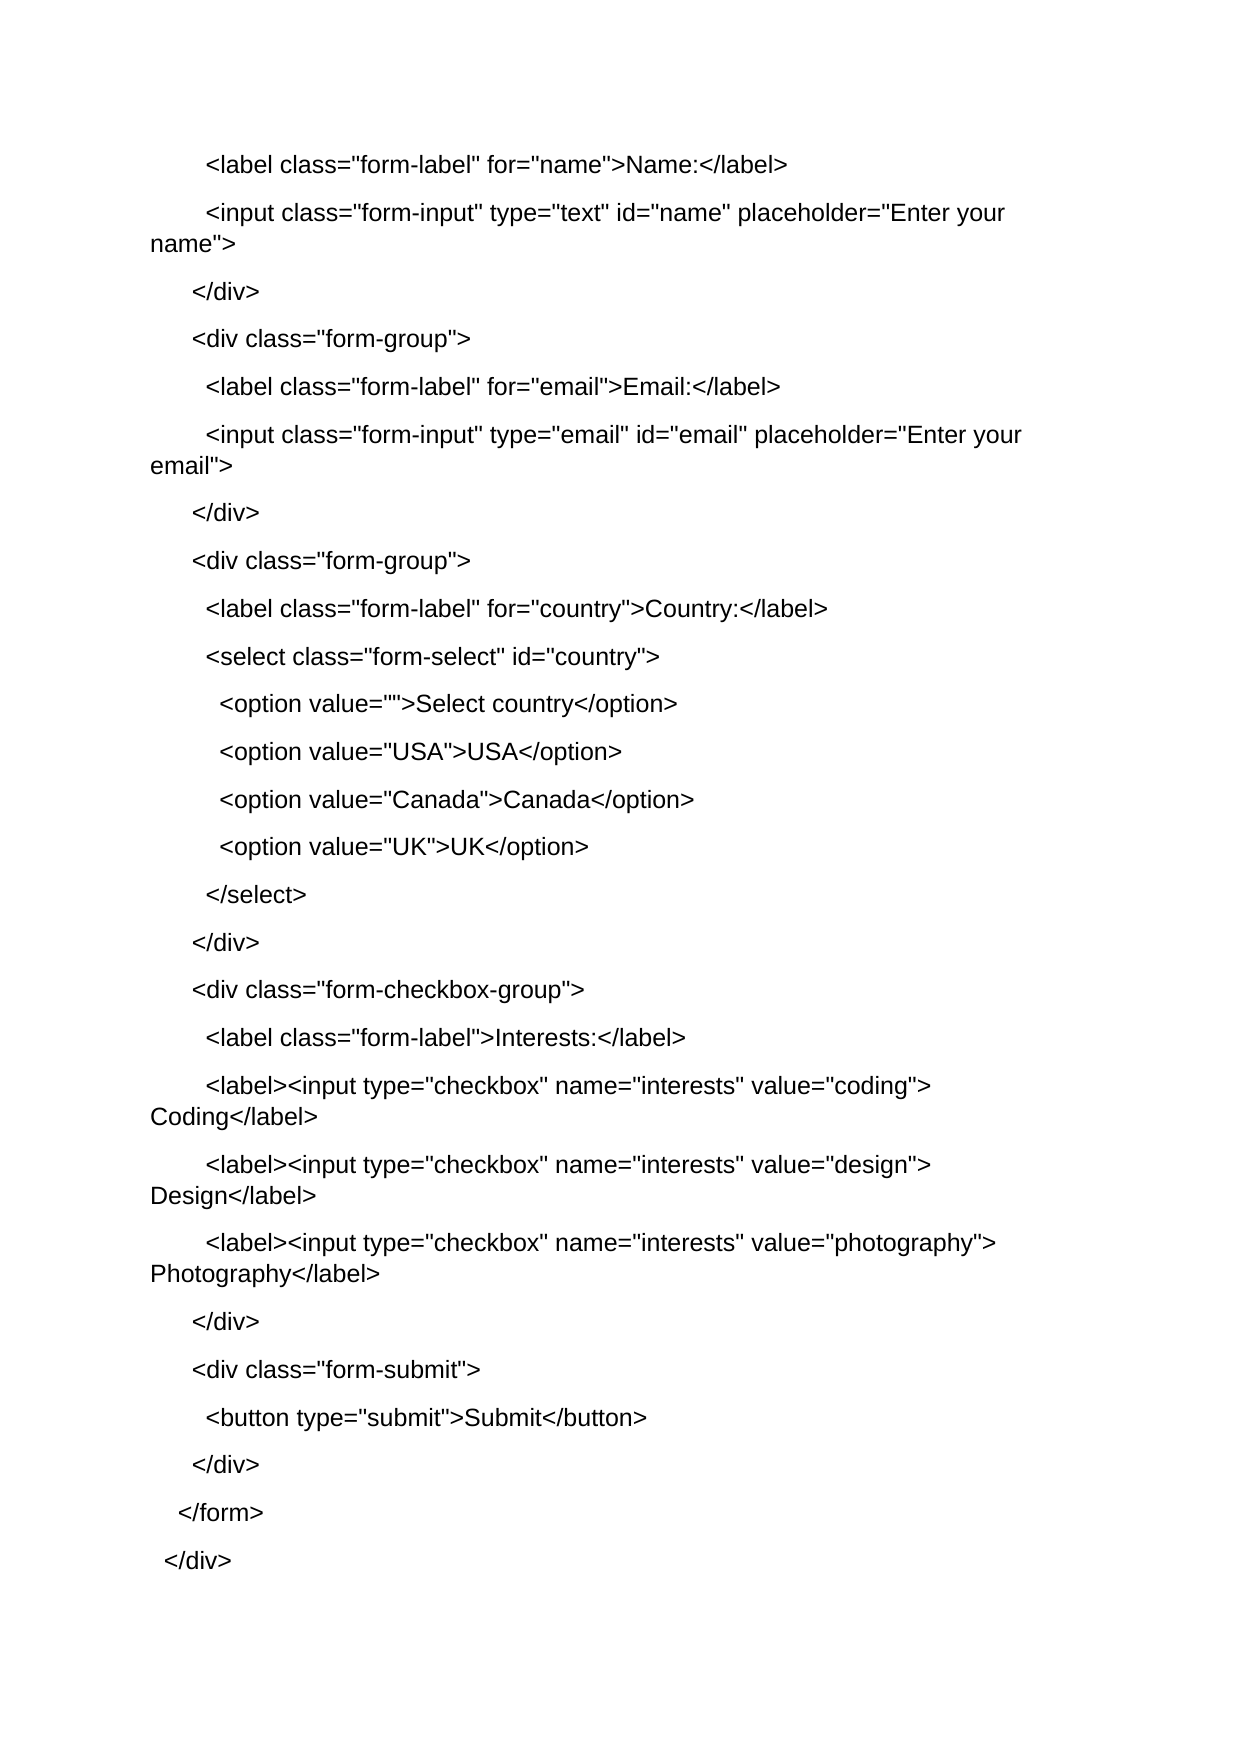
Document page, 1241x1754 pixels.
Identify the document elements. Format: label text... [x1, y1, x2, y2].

text <button type="submit">Submit</button> [150, 1402, 1090, 1431]
text <option value="Canada">Canada</option> [150, 784, 1090, 813]
text <option value="USA">USA</option> [150, 737, 1090, 766]
text <label class="form-label" for="email">Email:</label> [150, 372, 1090, 401]
text <label class="form-label" for="name">Name:</label> [150, 150, 1090, 179]
text <input class="form-input" type="email" id="email" placeholder="Enter your email"> [150, 419, 1090, 479]
text </div> [150, 1546, 1090, 1574]
text <div class="form-group"> [150, 546, 1090, 575]
text <label><input type="checkbox" name="interests" value="photography"> Photography</label> [150, 1228, 1090, 1288]
text <label class="form-label">Interests:</label> [150, 1023, 1090, 1052]
text <div class="form-group"> [150, 324, 1090, 353]
text <option value="UK">UK</option> [150, 832, 1090, 861]
text <div class="form-checkbox-group"> [150, 975, 1090, 1004]
text <select class="form-select" id="country"> [150, 641, 1090, 670]
text </div> [150, 1450, 1090, 1479]
text <div class="form-submit"> [150, 1355, 1090, 1383]
text <label class="form-label" for="country">Country:</label> [150, 594, 1090, 622]
text </div> [150, 1307, 1090, 1336]
text </div> [150, 498, 1090, 527]
text </div> [150, 276, 1090, 305]
text </form> [150, 1498, 1090, 1527]
text <label><input type="checkbox" name="interests" value="coding"> Coding</label> [150, 1071, 1090, 1131]
text <label><input type="checkbox" name="interests" value="design"> Design</label> [150, 1149, 1090, 1209]
text <input class="form-input" type="text" id="name" placeholder="Enter your name"> [150, 198, 1090, 257]
text </div> [150, 928, 1090, 956]
text </select> [150, 880, 1090, 909]
text <option value="">Select country</option> [150, 689, 1090, 718]
